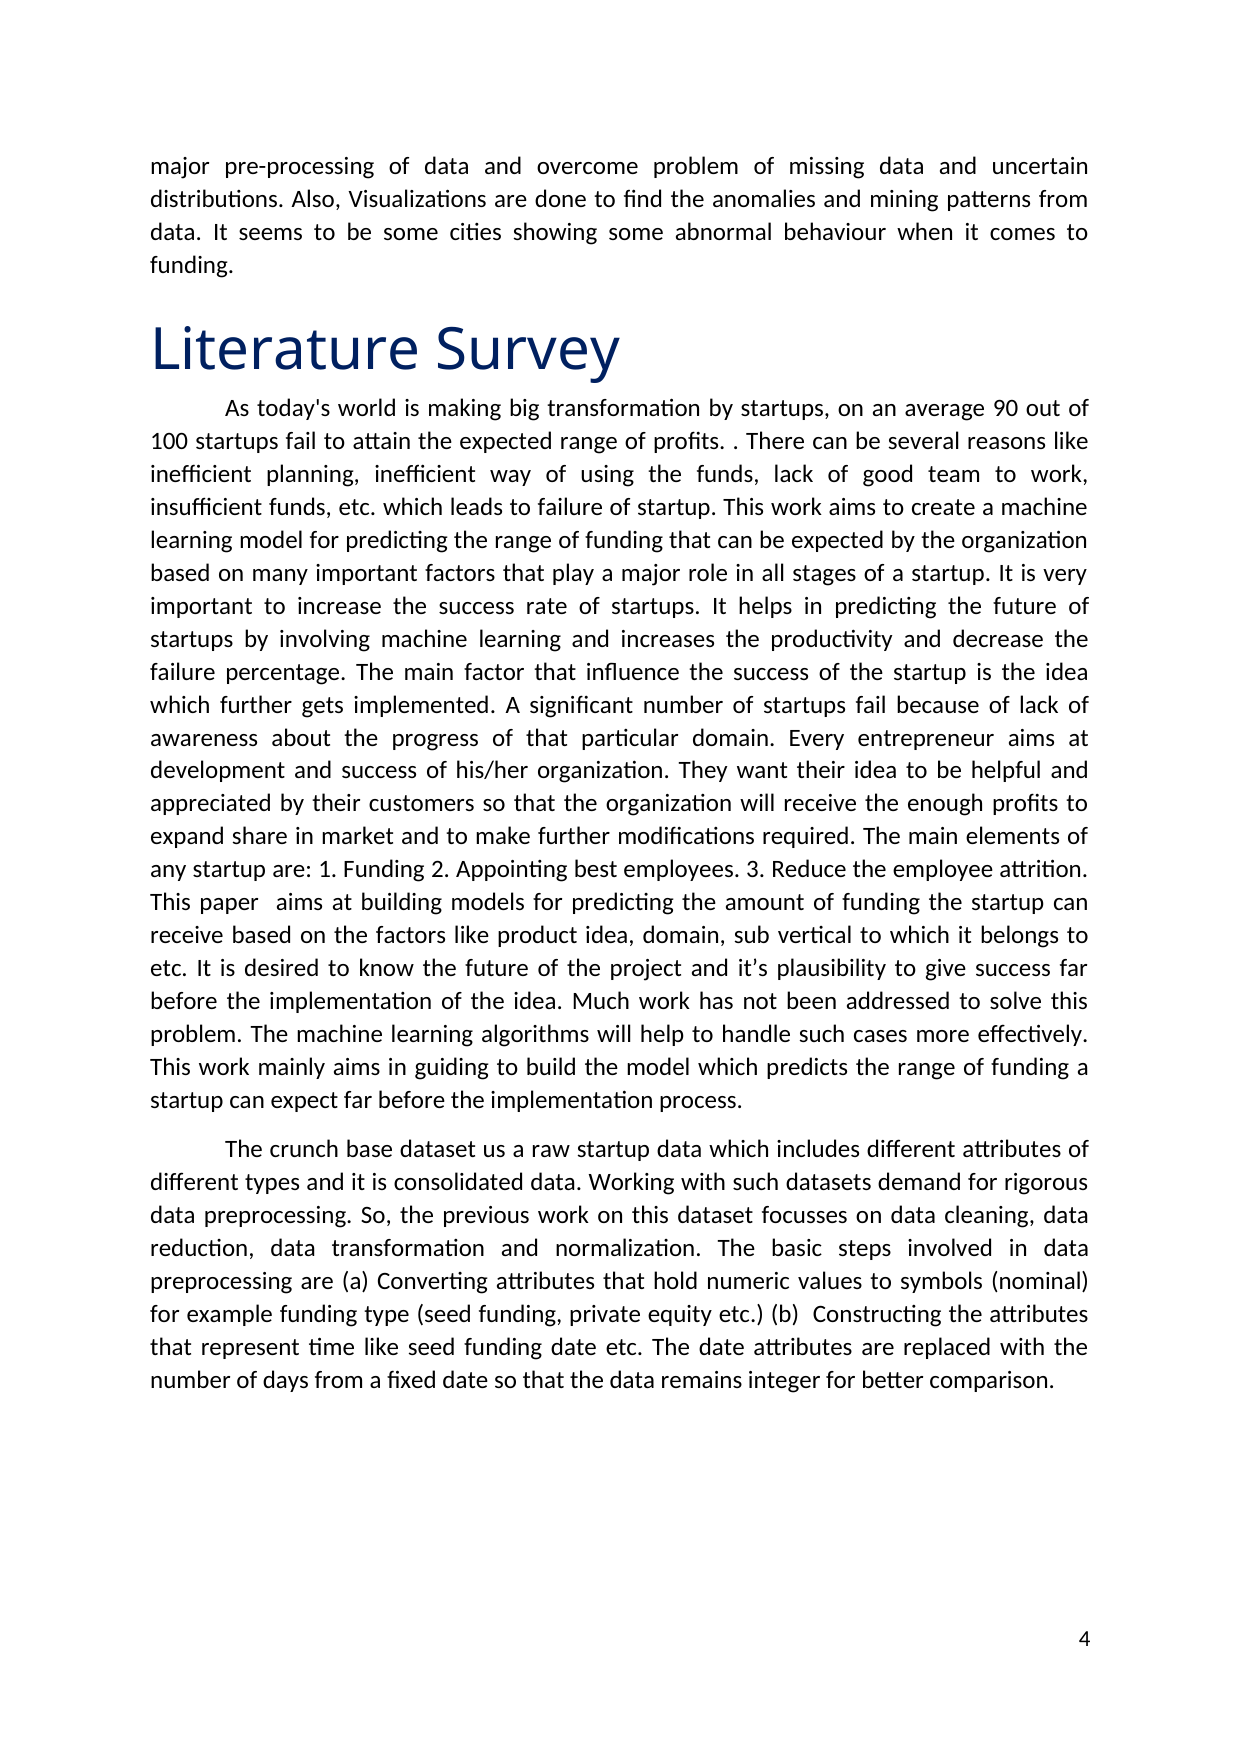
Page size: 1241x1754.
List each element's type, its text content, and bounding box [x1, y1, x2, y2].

text The crunch base dataset us a raw startup data which includes different attributes of different types and it is consolidated data. Working with such datasets demand for rigorous data preprocessing. So, the previous work on this dataset focusses on data cleaning, data reduction, data transformation and normalization. The basic steps involved in data preprocessing are (a) Converting attributes that hold numeric values to symbols (nominal) for example funding type (seed funding, private equity etc.) (b) Constructing the attributes that represent time like seed funding date etc. The date attributes are replaced with the number of days from a fixed date so that the data remains integer for better comparison. [150, 1133, 1090, 1394]
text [150, 150, 1090, 279]
subtitle Literature Survey [150, 307, 1090, 386]
text As today's world is making big transformation by startups, on an average 90 out of 100 startups fail to attain the expected range of profits. . There can be several reasons like inefficient planning, inefficient way of using the funds, lack of good team to work, insufficient funds, etc. which leads to failure of startup. This work aims to create a machine learning model for predicting the range of funding that can be expected by the organization based on many important factors that play a major role in all stages of a startup. It is very important to increase the success rate of startups. It helps in predicting the future of startups by involving machine learning and increases the productivity and decrease the failure percentage. The main factor that influence the success of the startup is the idea which further gets implemented. A signiﬁcant number of startups fail because of lack of awareness about the progress of that particular domain. Every entrepreneur aims at development and success of his/her organization. They want their idea to be helpful and appreciated by their customers so that the organization will receive the enough profits to expand share in market and to make further modifications required. The main elements of any startup are: 1. Funding 2. Appointing best employees. 3. Reduce the employee attrition. This paper aims at building models for predicting the amount of funding the startup can receive based on the factors like product idea, domain, sub vertical to which it belongs to etc. It is desired to know the future of the project and it’s plausibility to give success far before the implementation of the idea. Much work has not been addressed to solve this problem. The machine learning algorithms will help to handle such cases more effectively. This work mainly aims in guiding to build the model which predicts the range of funding a startup can expect far before the implementation process. [150, 392, 1090, 1114]
